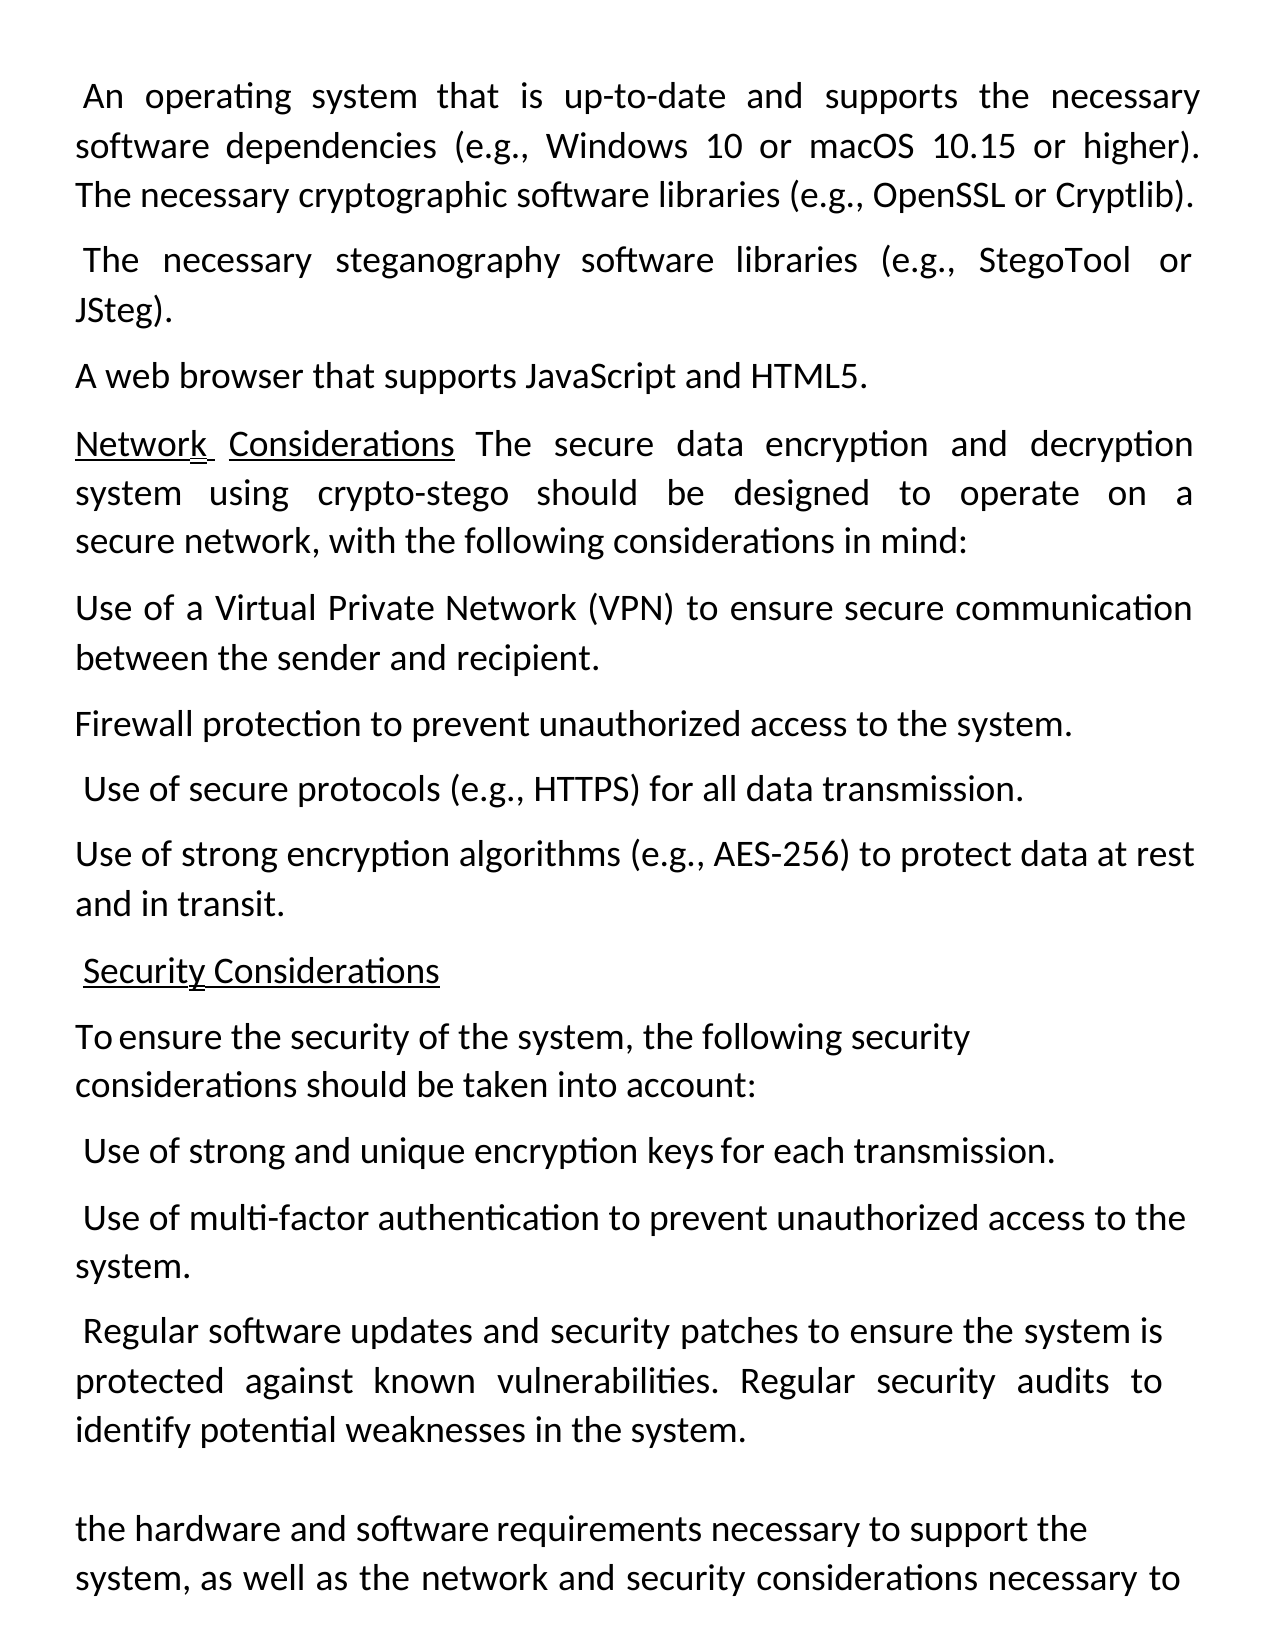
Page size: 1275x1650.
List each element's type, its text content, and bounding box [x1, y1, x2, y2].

text Use of a Virtual Private Network (VPN) to ensure secure communication between the sender and recipient. [75, 583, 1200, 679]
text The necessary steganography software libraries (e.g., StegoTool or JSteg). [75, 236, 1200, 331]
text Network Considerations The secure data encryption and decryption system using crypto-stego should be designed to operate on a secure network, with the following considerations in mind: [75, 419, 1194, 563]
text Use of strong and unique encryption keysfor each transmission. [83, 1127, 1201, 1173]
text Use of strong encryption algorithms (e.g., AES-256) to protect data at rest and in transit. [75, 830, 1198, 926]
text A web browser that supports JavaScript and HTML5. [75, 352, 1201, 398]
text Toensure the security of the system, the following security considerations should be taken into account: [75, 1013, 974, 1107]
text Regular software updates and security patches to ensure the system is protected against known vulnerabilities. Regular security audits to identify potential weaknesses in the system. [75, 1307, 1163, 1452]
text the hardware and softwarerequirements necessary to support the system, as well as the network and security considerations necessary to [75, 1504, 1188, 1600]
text An operating system that is up-to-date and supports the necessary software dependencies (e.g., Windows 10 or macOS 10.15 or higher). The necessary cryptographic software libraries (e.g., OpenSSL or Cryptlib). [75, 72, 1201, 217]
text Security Considerations [83, 947, 1201, 992]
text Firewall protection to prevent unauthorized access to the system. Use of secure protocols (e.g., HTTPS) for all data transmission. [74, 700, 1077, 811]
text Use of multi-factor authentication to prevent unauthorized access to the system. [75, 1194, 1189, 1288]
